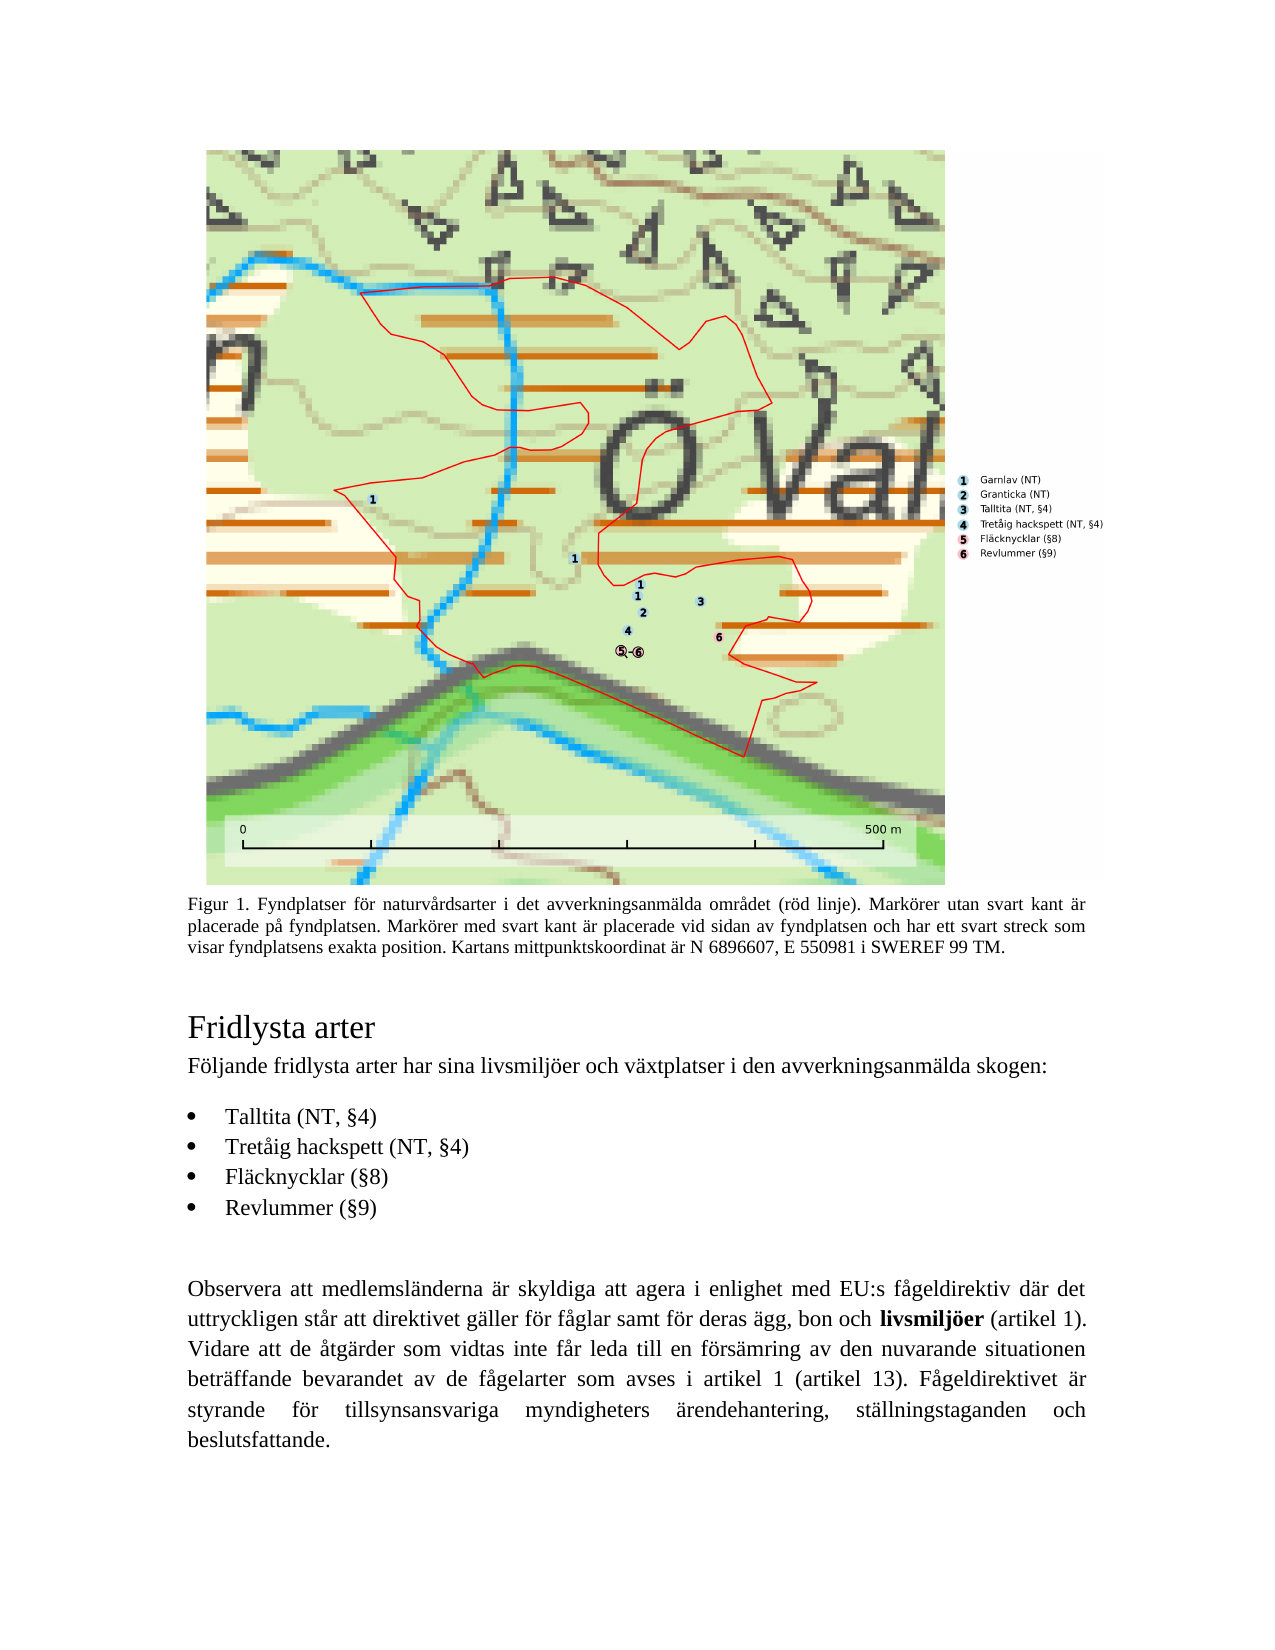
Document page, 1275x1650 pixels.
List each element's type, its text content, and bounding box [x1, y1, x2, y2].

text Observera att medlemsländerna är skyldiga att agera i enlighet med EU:s fågeldirektiv där det uttryckligen står att direktivet gäller för fåglar samt för deras ägg, bon och livsmiljöer (artikel 1). Vidare att de åtgärder som vidtas inte får leda till en försämring av den nuvarande situationen beträffande bevarandet av de fågelarter som avses i artikel 1 (artikel 13). Fågeldirektivet är styrande för tillsynsansvariga myndigheters ärendehantering, ställningstaganden och beslutsfattande. [187, 1244, 1087, 1452]
list Revlummer (§9) [187, 1193, 1087, 1220]
text Följande fridlysta arter har sina livsmiljöer och växtplatser i den avverkningsanmälda skogen: [187, 1052, 1087, 1078]
list Fläcknycklar (§8) [187, 1163, 1087, 1190]
list Tretåig hackspett (NT, §4) [187, 1133, 1087, 1159]
list Talltita (NT, §4) [187, 1103, 1087, 1129]
picture [206, 150, 1107, 885]
subtitle Fridlysta arter [187, 1008, 1087, 1046]
text Figur 1. Fyndplatser för naturvårdsarter i det avverkningsanmälda området (röd linje). Markörer utan svart kant är placerade på fyndplatsen. Markörer med svart kant är placerade vid sidan av fyndplatsen och har ett svart streck som visar fyndplatsens exakta position. Kartans mittpunktskoordinat är N 6896607, E 550981 i SWEREF 99 TM. [187, 893, 1087, 958]
